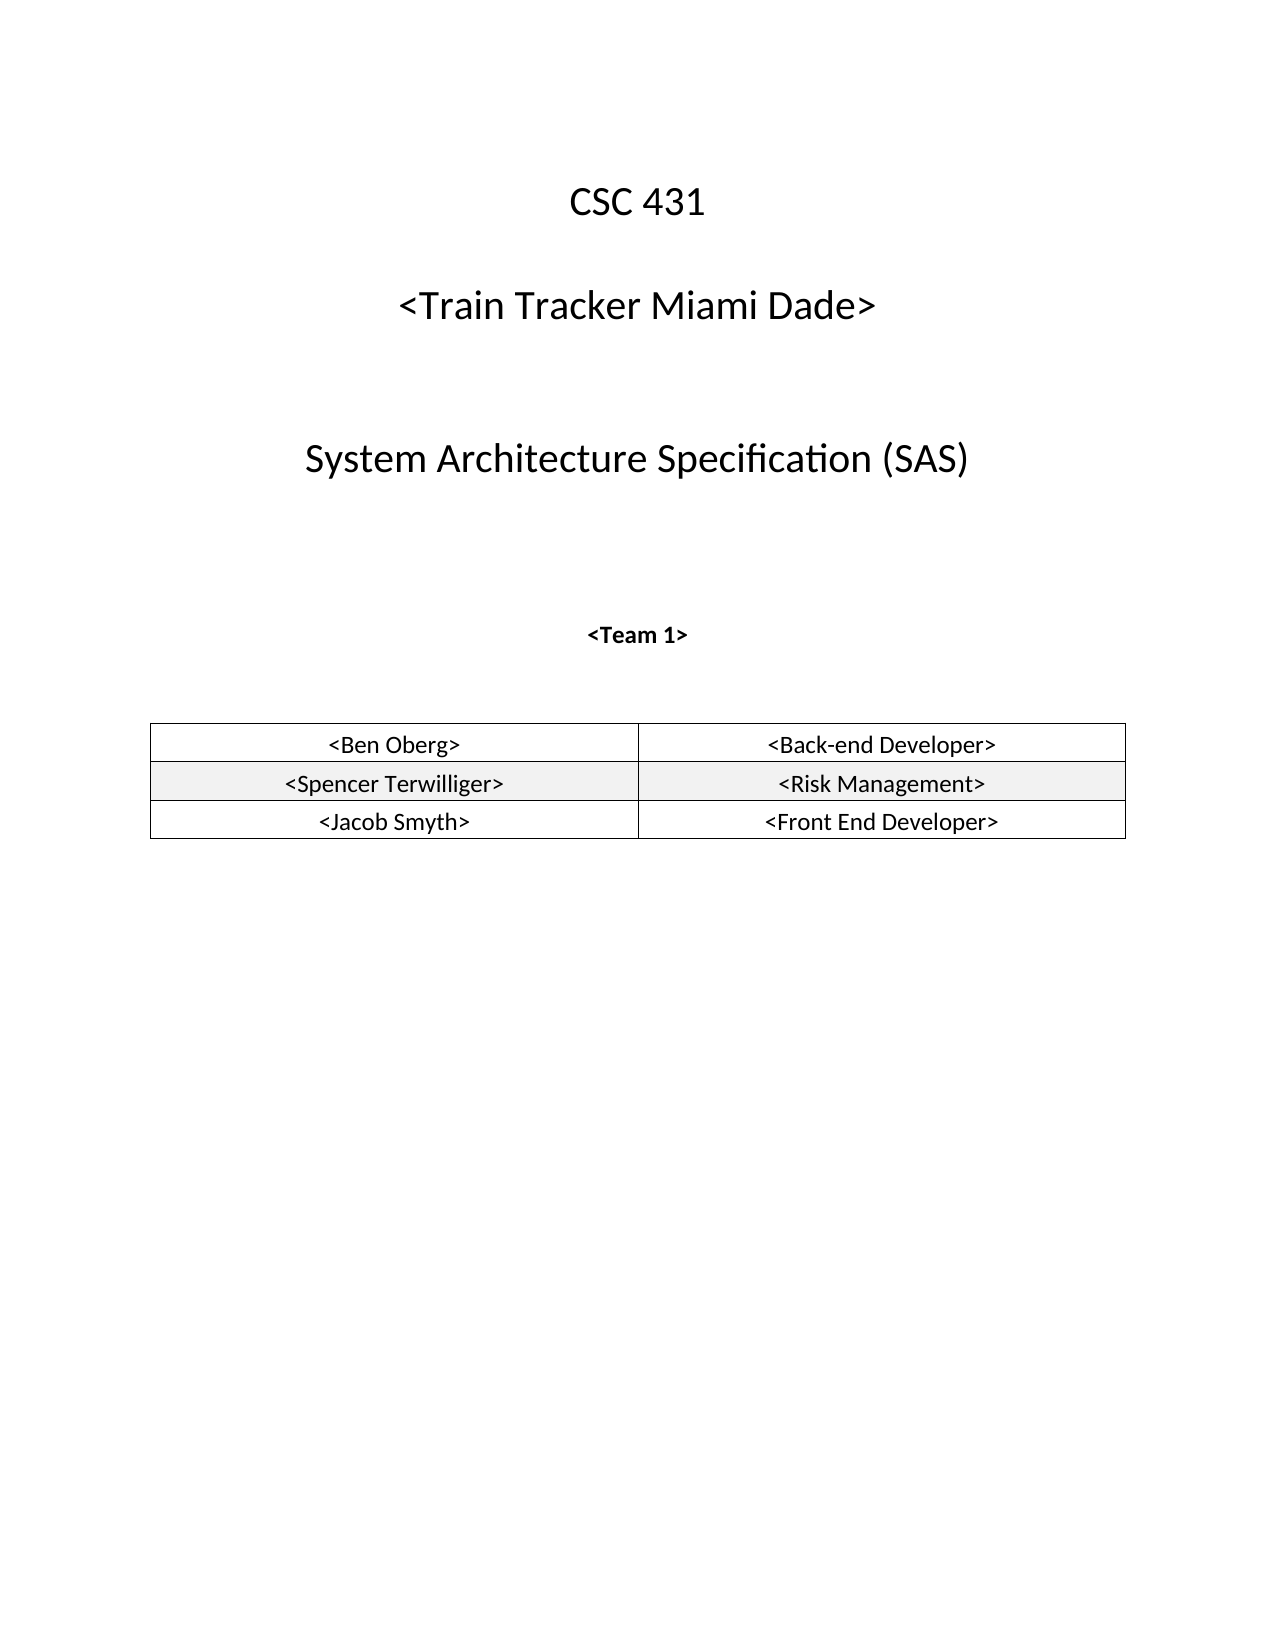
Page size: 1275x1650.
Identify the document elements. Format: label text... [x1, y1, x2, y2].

table_cell <Risk Management> [639, 762, 1125, 800]
text <Team 1> [150, 619, 1125, 649]
table_cell <Jacob Smyth> [151, 801, 638, 838]
table_header <Ben Oberg> [151, 724, 638, 761]
table_cell <Front End Developer> [639, 801, 1125, 838]
subtitle CSC 431 <Train Tracker Miami Dade> System Architecture Specification (SAS) [150, 175, 1125, 482]
table_cell <Spencer Terwilliger> [151, 762, 638, 800]
table_header <Back-end Developer> [639, 724, 1125, 761]
